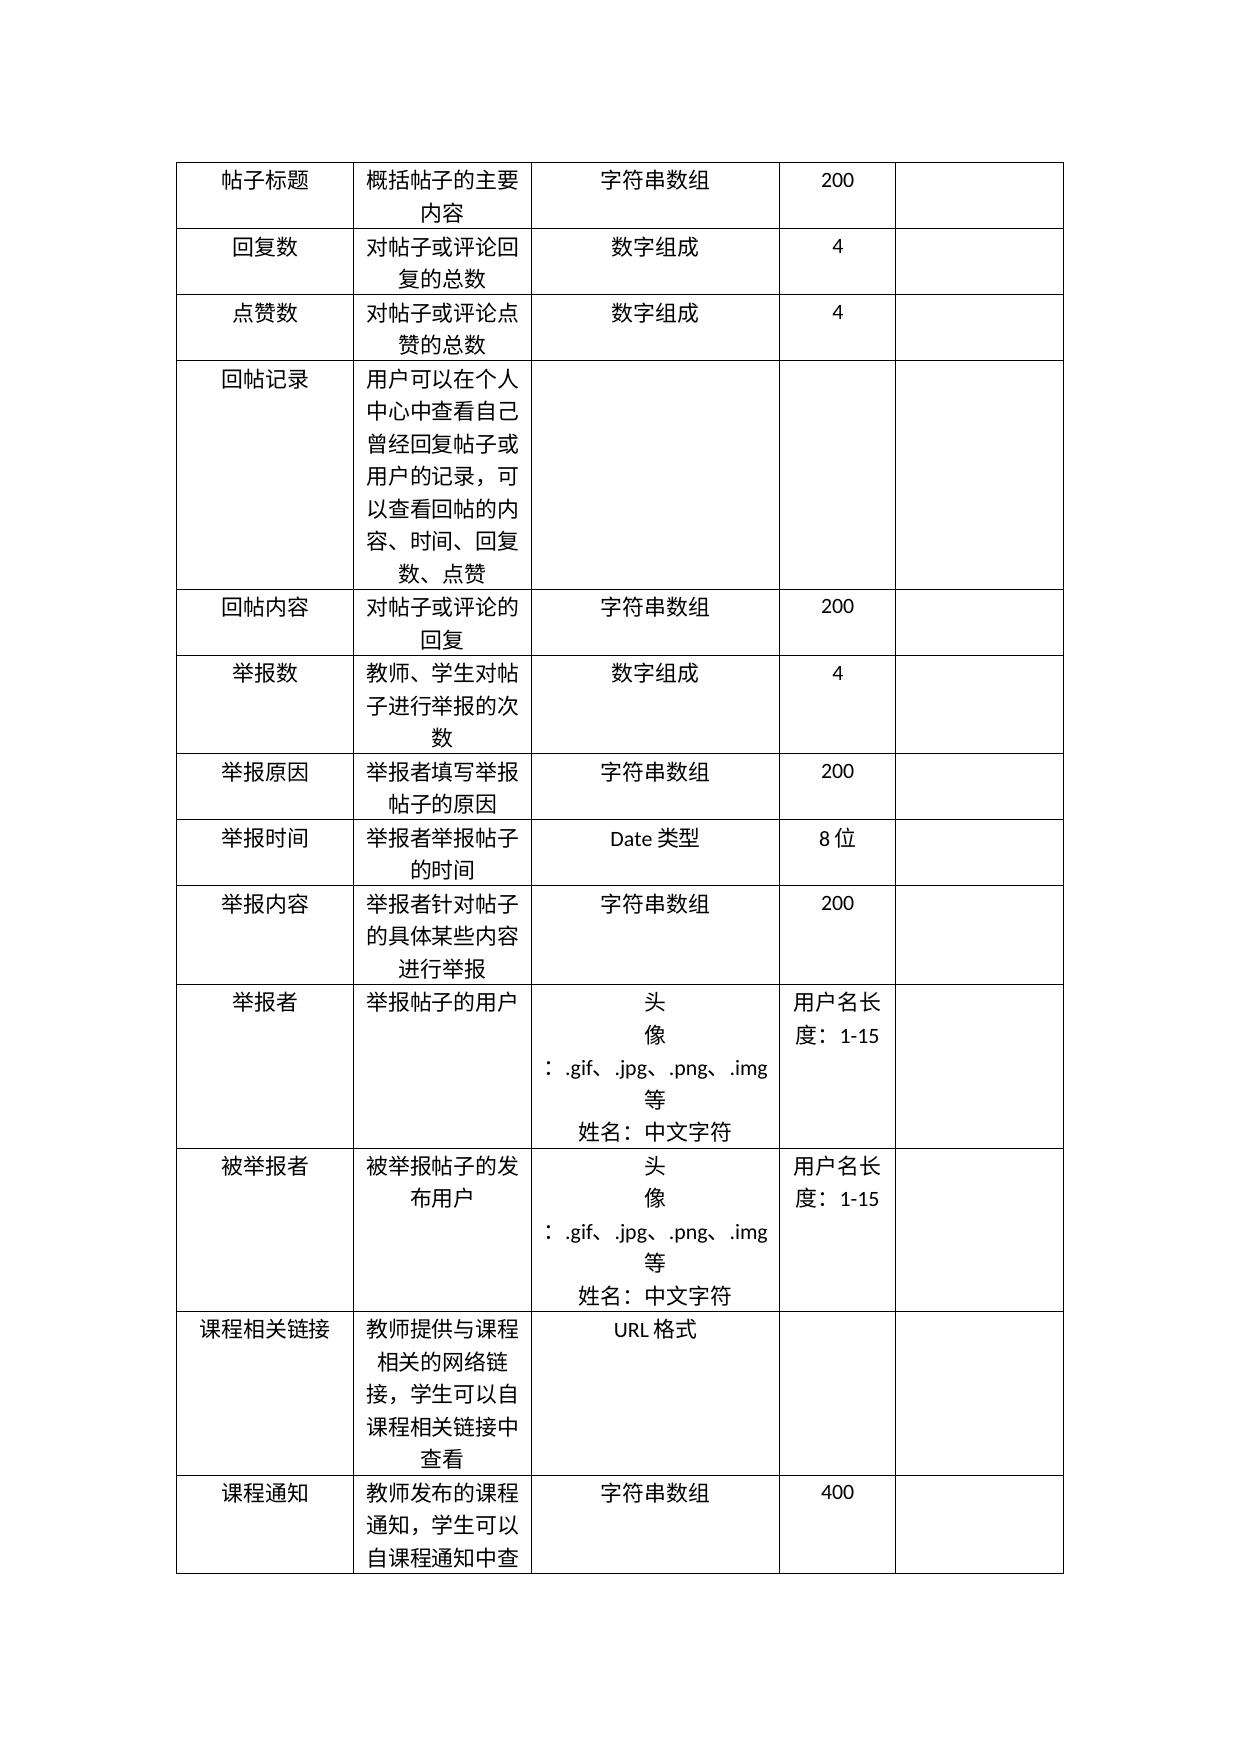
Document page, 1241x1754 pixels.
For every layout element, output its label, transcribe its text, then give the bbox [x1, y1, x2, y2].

table_cell [532, 361, 779, 589]
table_cell Date类型 [532, 820, 779, 885]
table_cell 举报原因 [177, 754, 353, 819]
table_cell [354, 1476, 531, 1573]
table_cell 对帖子或评论的回复 [354, 590, 531, 655]
table_cell 举报者举报帖子的时间 [354, 820, 531, 885]
table_cell 教师提供与课程相关的网络链接，学生可以自课程相关链接中查看 [354, 1312, 531, 1474]
table_cell 对帖子或评论点赞的总数 [354, 295, 531, 360]
table_cell 课程通知 [177, 1476, 353, 1573]
table_cell 8位 [780, 820, 895, 885]
table_cell 4 [780, 656, 895, 753]
table_cell [780, 1312, 895, 1474]
table_cell 举报帖子的用户 [354, 985, 531, 1147]
table_cell URL格式 [532, 1312, 779, 1474]
table_cell [896, 1149, 1063, 1311]
table_cell 字符串数组 [532, 163, 779, 228]
table_cell [896, 1476, 1063, 1573]
table_cell [896, 820, 1063, 885]
table_cell [896, 886, 1063, 984]
table_cell 用户可以在个人中心中查看自己曾经回复帖子或用户的记录，可以查看回帖的内容、时间、回复数、点赞 [354, 361, 531, 589]
table_cell [896, 1312, 1063, 1474]
table_cell 200 [780, 590, 895, 655]
table_cell 帖子标题 [177, 163, 353, 228]
table_cell 字符串数组 [532, 754, 779, 819]
table_cell 举报内容 [177, 886, 353, 984]
table_cell 举报者 [177, 985, 353, 1147]
table_cell 回复数 [177, 229, 353, 294]
table_cell [896, 985, 1063, 1147]
table_cell 4 [780, 295, 895, 360]
table_cell 头像：.gif、.jpg、.png、.img等 姓名：中文字符 [532, 1149, 779, 1311]
table_cell 数字组成 [532, 229, 779, 294]
table_cell [896, 229, 1063, 294]
table_cell 举报者针对帖子的具体某些内容进行举报 [354, 886, 531, 984]
table_cell 400 [780, 1476, 895, 1573]
table_cell 被举报者 [177, 1149, 353, 1311]
table_cell 回帖内容 [177, 590, 353, 655]
table_cell 字符串数组 [532, 1476, 779, 1573]
table_cell 举报者填写举报帖子的原因 [354, 754, 531, 819]
table_cell 对帖子或评论回复的总数 [354, 229, 531, 294]
table_cell 数字组成 [532, 295, 779, 360]
table_cell 用户名长度：1-15 [780, 1149, 895, 1311]
table_cell 字符串数组 [532, 590, 779, 655]
table_cell [896, 295, 1063, 360]
table_cell 数字组成 [532, 656, 779, 753]
table_cell [896, 656, 1063, 753]
table_cell [896, 163, 1063, 228]
table_cell 被举报帖子的发布用户 [354, 1149, 531, 1311]
table_cell 回帖记录 [177, 361, 353, 589]
table_cell 200 [780, 754, 895, 819]
table_cell 200 [780, 886, 895, 984]
table_cell [896, 754, 1063, 819]
table_cell 课程相关链接 [177, 1312, 353, 1474]
table_cell 用户名长度：1-15 [780, 985, 895, 1147]
table_cell 字符串数组 [532, 886, 779, 984]
table_cell 点赞数 [177, 295, 353, 360]
table_cell 教师、学生对帖子进行举报的次数 [354, 656, 531, 753]
table_cell [780, 361, 895, 589]
table_cell [896, 361, 1063, 589]
table_cell 200 [780, 163, 895, 228]
table_cell 举报时间 [177, 820, 353, 885]
table_cell 举报数 [177, 656, 353, 753]
table_cell 4 [780, 229, 895, 294]
table_cell [896, 590, 1063, 655]
table_cell 概括帖子的主要内容 [354, 163, 531, 228]
table_cell 头像：.gif、.jpg、.png、.img等 姓名：中文字符 [532, 985, 779, 1147]
